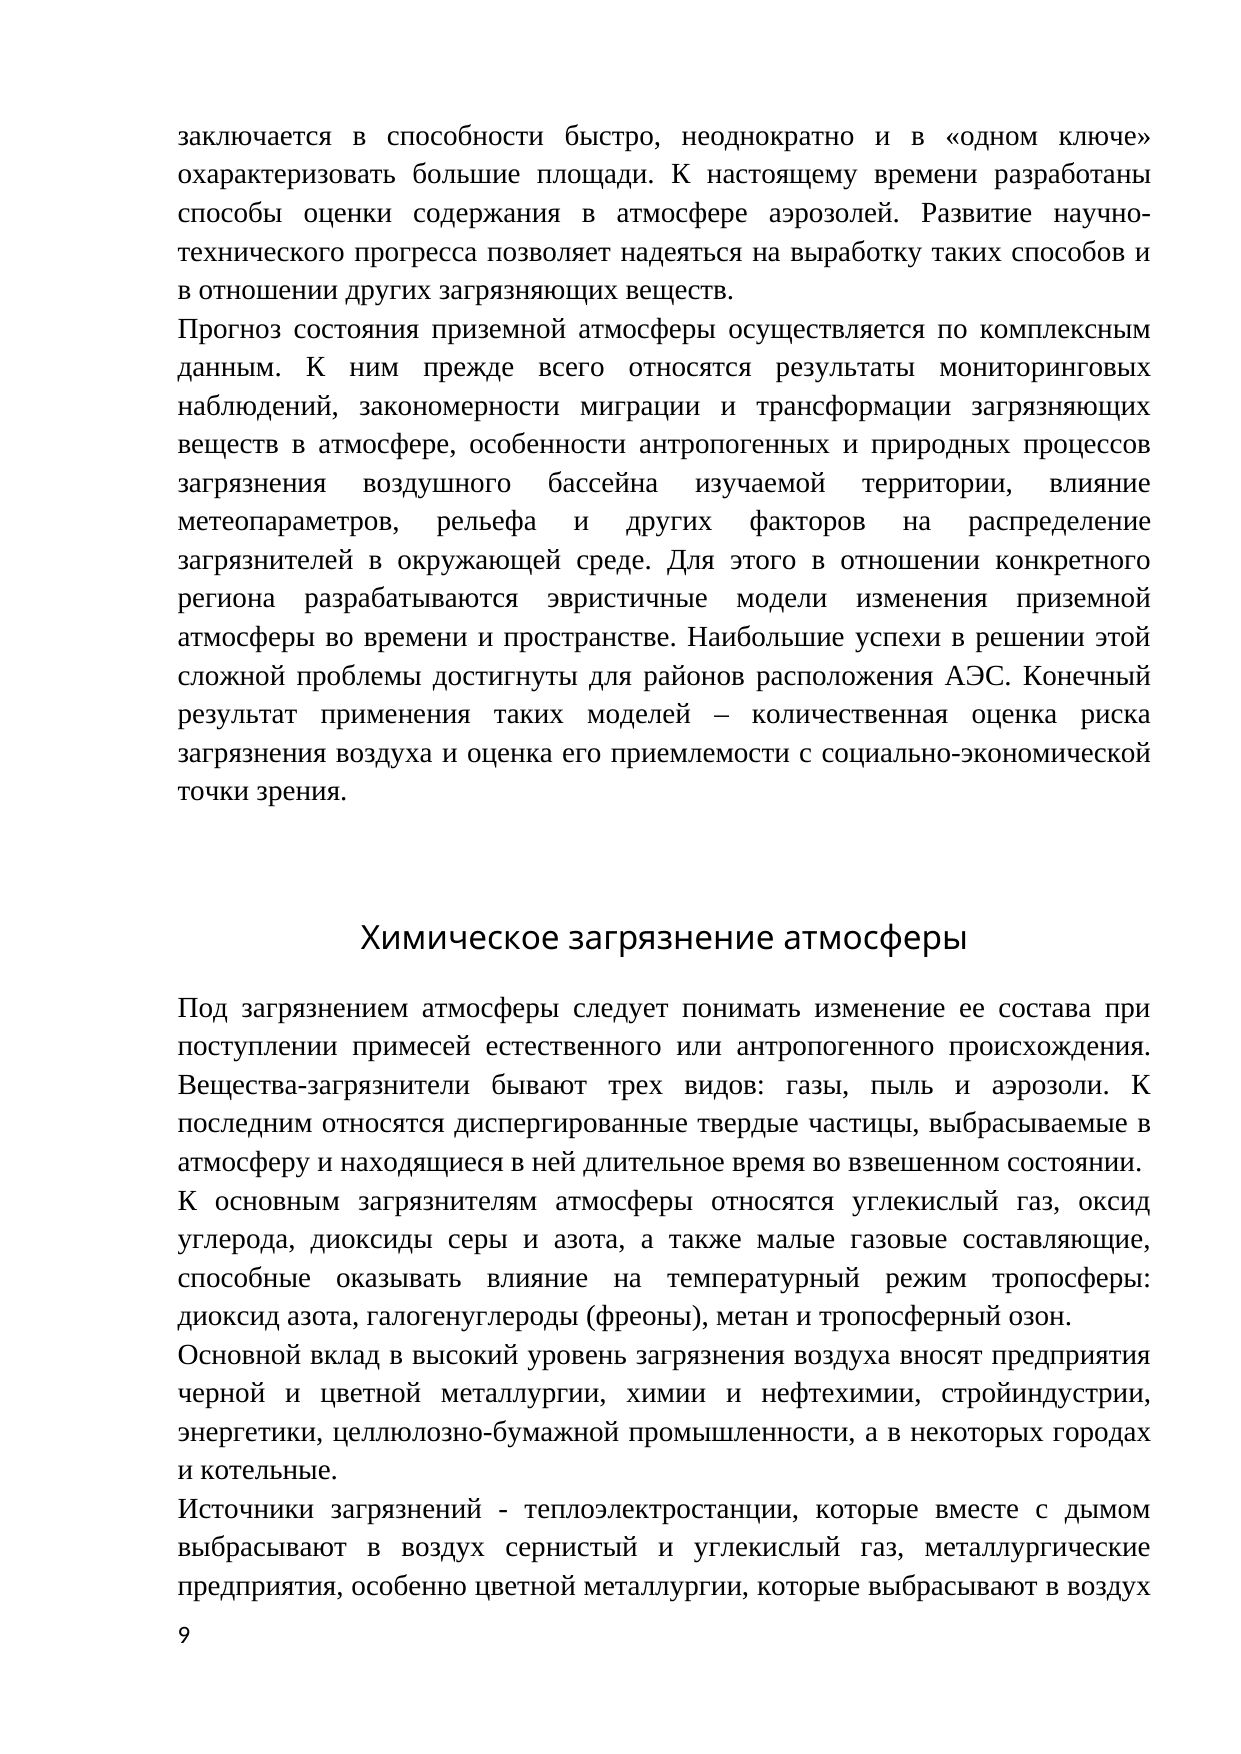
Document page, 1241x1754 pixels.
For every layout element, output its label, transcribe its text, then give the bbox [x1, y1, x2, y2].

subtitle Химическое загрязнение атмосферы [177, 914, 1152, 959]
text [177, 118, 1152, 306]
text Прогноз состояния приземной атмосферы осуществляется по комплексным данным. К ним прежде всего относятся результаты мониторинговых наблюдений, закономерности миграции и трансформации загрязняющих веществ в атмосфере, особенности антропогенных и природных процессов загрязнения воздушного бассейна изучаемой территории, влияние метеопараметров, рельефа и других факторов на распределение загрязнителей в окружающей среде. Для этого в отношении конкретного региона разрабатываются эвристичные модели изменения приземной атмосферы во времени и пространстве. Наибольшие успехи в решении этой сложной проблемы достигнуты для районов расположения АЭС. Конечный результат применения таких моделей – количественная оценка риска загрязнения воздуха и оценка его приемлемости с социально-экономической точки зрения. [177, 311, 1152, 807]
text К основным загрязнителям атмосферы относятся углекислый газ, оксид углерода, диоксиды серы и азота, а также малые газовые составляющие, способные оказывать влияние на температурный режим тропосферы: диоксид азота, галогенуглероды (фреоны), метан и тропосферный озон. [177, 1183, 1152, 1332]
text Под загрязнением атмосферы следует понимать изменение ее состава при поступлении примесей естественного или антропогенного происхождения. Вещества-загрязнители бывают трех видов: газы, пыль и аэрозоли. К последним относятся диспергированные твердые частицы, выбрасываемые в атмосферу и находящиеся в ней длительное время во взвешенном состоянии. [177, 990, 1152, 1178]
text Основной вклад в высокий уровень загрязнения воздуха вносят предприятия черной и цветной металлургии, химии и нефтехимии, стройиндустрии, энергетики, целлюлозно-бумажной промышленности, а в некоторых городах и котельные. [177, 1337, 1152, 1486]
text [177, 1491, 1152, 1602]
